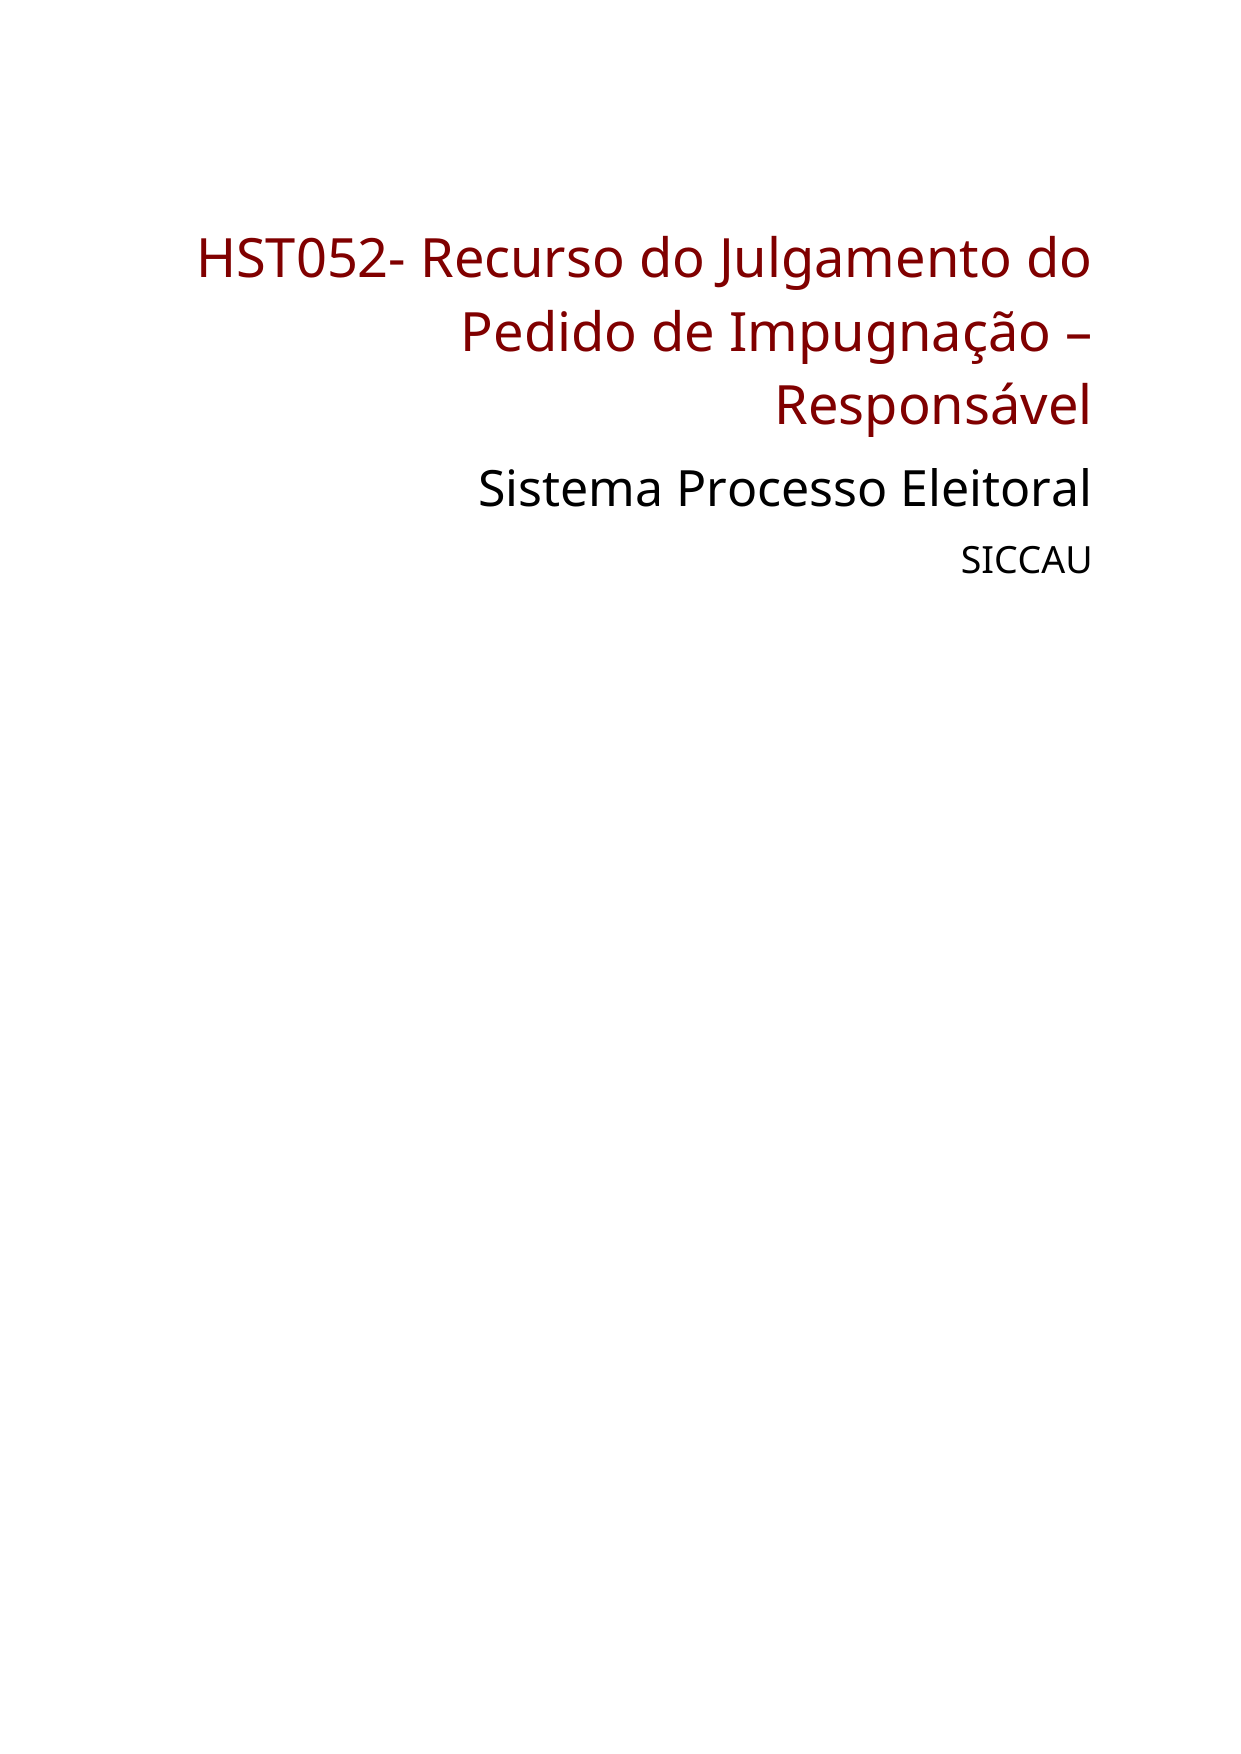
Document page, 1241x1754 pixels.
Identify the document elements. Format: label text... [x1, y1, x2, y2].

text <Nome do Produto>Sistema Processo Eleitoral [148, 453, 1092, 521]
text SIC<Nome do cliente>CAU [148, 534, 1092, 585]
text ### - Nome do Caso de UsoHST052- Recurso do Julgamento do Pedido de Impugnação – Responsável [148, 219, 1092, 441]
